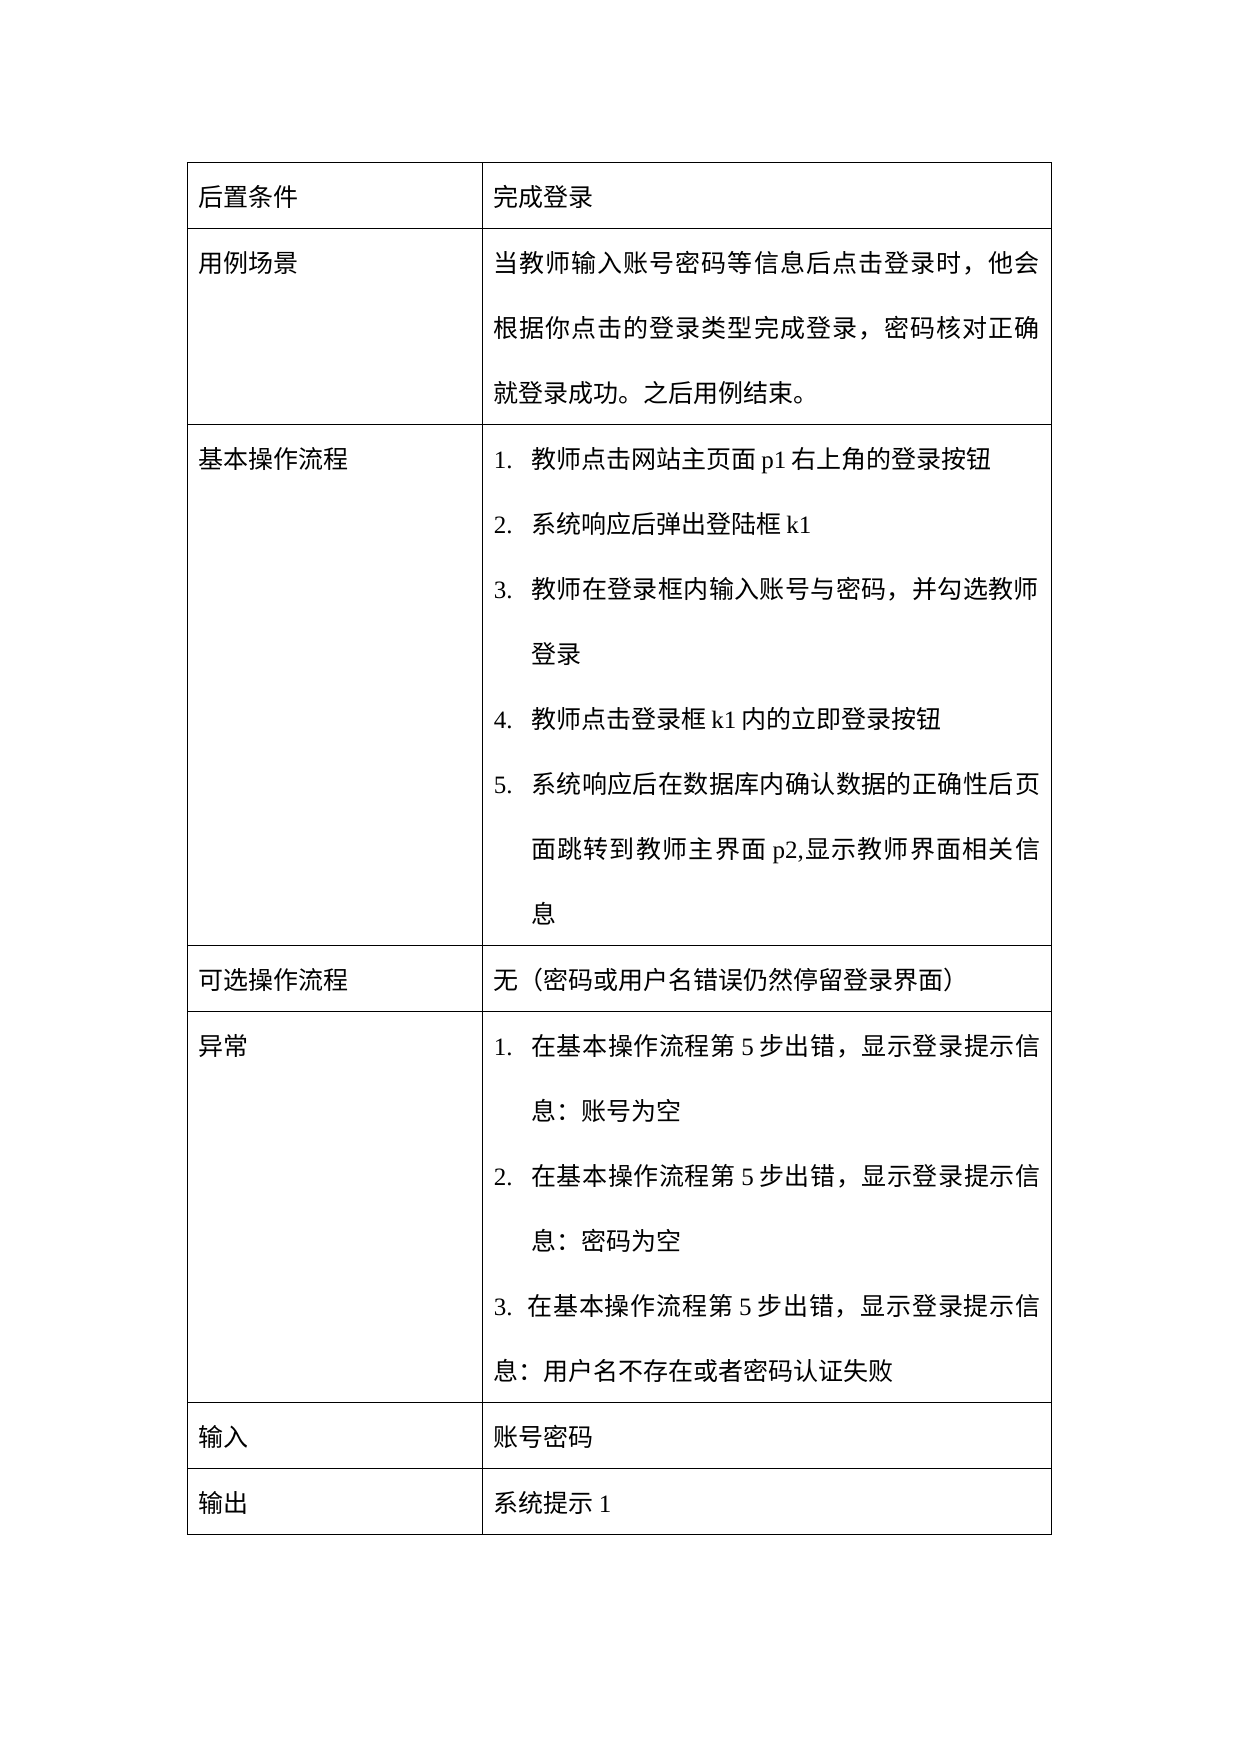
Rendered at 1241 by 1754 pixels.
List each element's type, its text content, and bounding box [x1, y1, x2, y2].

table_cell 输出 [188, 1469, 482, 1534]
table_cell 在基本操作流程第5步出错，显示登录提示信息：账号为空 在基本操作流程第5步出错，显示登录提示信息：密码为空 3. 在基本操作流程第5步出错，显示登录提示信息：用户名不存在或者密码认证失败 [483, 1012, 1051, 1402]
table_cell 当教师输入账号密码等信息后点击登录时，他会根据你点击的登录类型完成登录，密码核对正确就登录成功。之后用例结束。 [483, 229, 1051, 424]
table_cell 无（密码或用户名错误仍然停留登录界面） [483, 946, 1051, 1011]
table_cell 完成登录 [483, 163, 1051, 228]
table_cell 教师点击网站主页面p1右上角的登录按钮 系统响应后弹出登陆框k1 教师在登录框内输入账号与密码，并勾选教师登录 教师点击登录框k1内的立即登录按钮 系统响应后在数据库内确认数据的正确性后页面跳转到教师主界面p2,显示教师界面相关信息 [483, 425, 1051, 945]
table_cell 输入 [188, 1403, 482, 1468]
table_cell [483, 1469, 1051, 1534]
table_cell 基本操作流程 [188, 425, 482, 945]
table_cell 可选操作流程 [188, 946, 482, 1011]
table_cell 异常 [188, 1012, 482, 1402]
table_cell 账号密码 [483, 1403, 1051, 1468]
table_cell 后置条件 [188, 163, 482, 228]
table_cell 用例场景 [188, 229, 482, 424]
